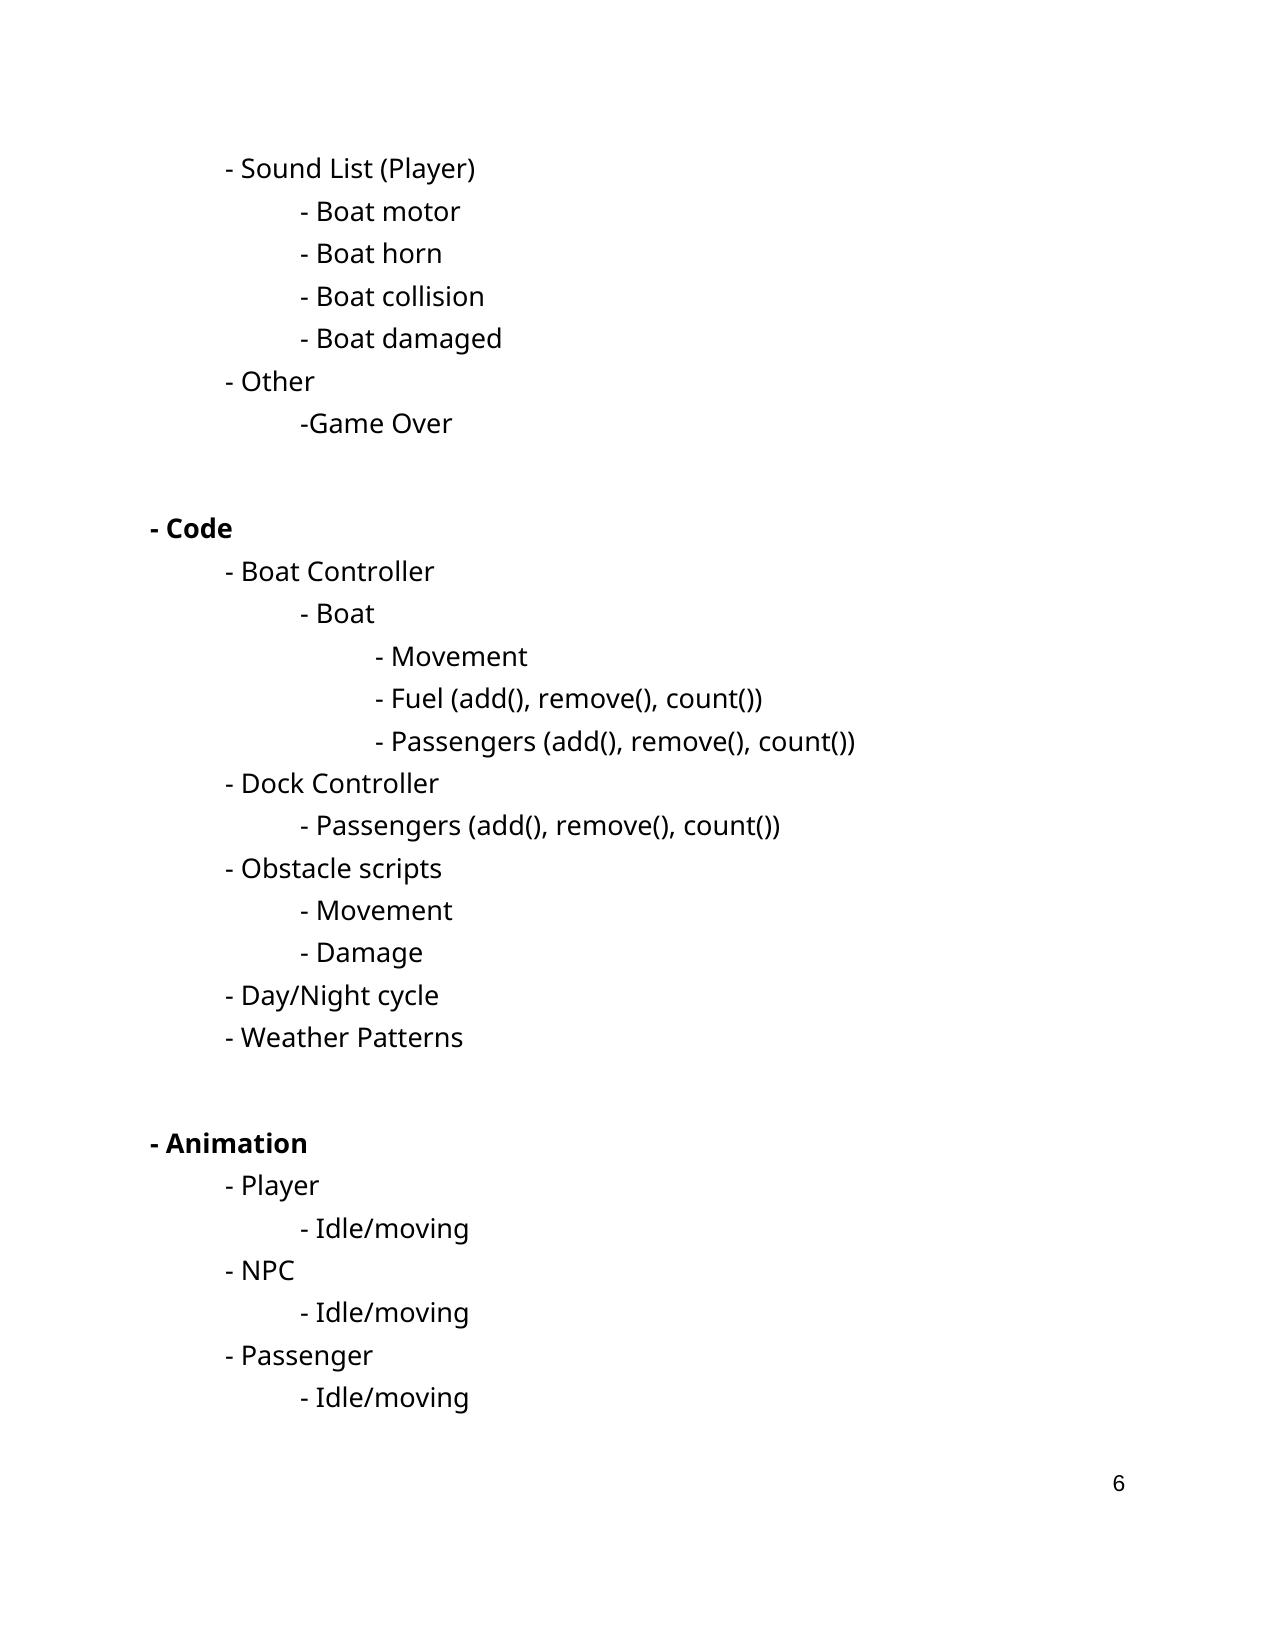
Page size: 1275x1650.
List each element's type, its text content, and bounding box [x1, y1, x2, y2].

text - NPC [150, 1252, 1125, 1288]
subtitle - Animation [150, 1124, 1125, 1161]
text - Boat Controller [150, 552, 1125, 589]
text - Weather Patterns [150, 1019, 1125, 1056]
text - Dock Controller [150, 764, 1125, 801]
text -Game Over [150, 404, 1125, 441]
text - Passengers (add(), remove(), count()) [150, 807, 1125, 844]
text - Sound List (Player) [150, 150, 1125, 187]
text - Passenger [150, 1336, 1125, 1373]
text - Boat collision [150, 277, 1125, 314]
text - Fuel (add(), remove(), count()) [150, 679, 1125, 716]
text - Obstacle scripts [150, 849, 1125, 886]
text - Movement [150, 892, 1125, 928]
subtitle - Code [150, 510, 1125, 547]
text - Other [150, 362, 1125, 399]
text - Movement [150, 637, 1125, 674]
text - Idle/moving [150, 1379, 1125, 1416]
text - Boat [150, 595, 1125, 632]
text - Idle/moving [150, 1294, 1125, 1331]
text - Boat damaged [150, 319, 1125, 356]
text - Day/Night cycle [150, 976, 1125, 1013]
text - Damage [150, 934, 1125, 971]
text - Passengers (add(), remove(), count()) [150, 722, 1125, 759]
text - Boat horn [150, 235, 1125, 272]
text - Idle/moving [225, 1209, 1125, 1246]
text - Player [150, 1167, 1125, 1204]
text - Boat motor [150, 192, 1125, 229]
